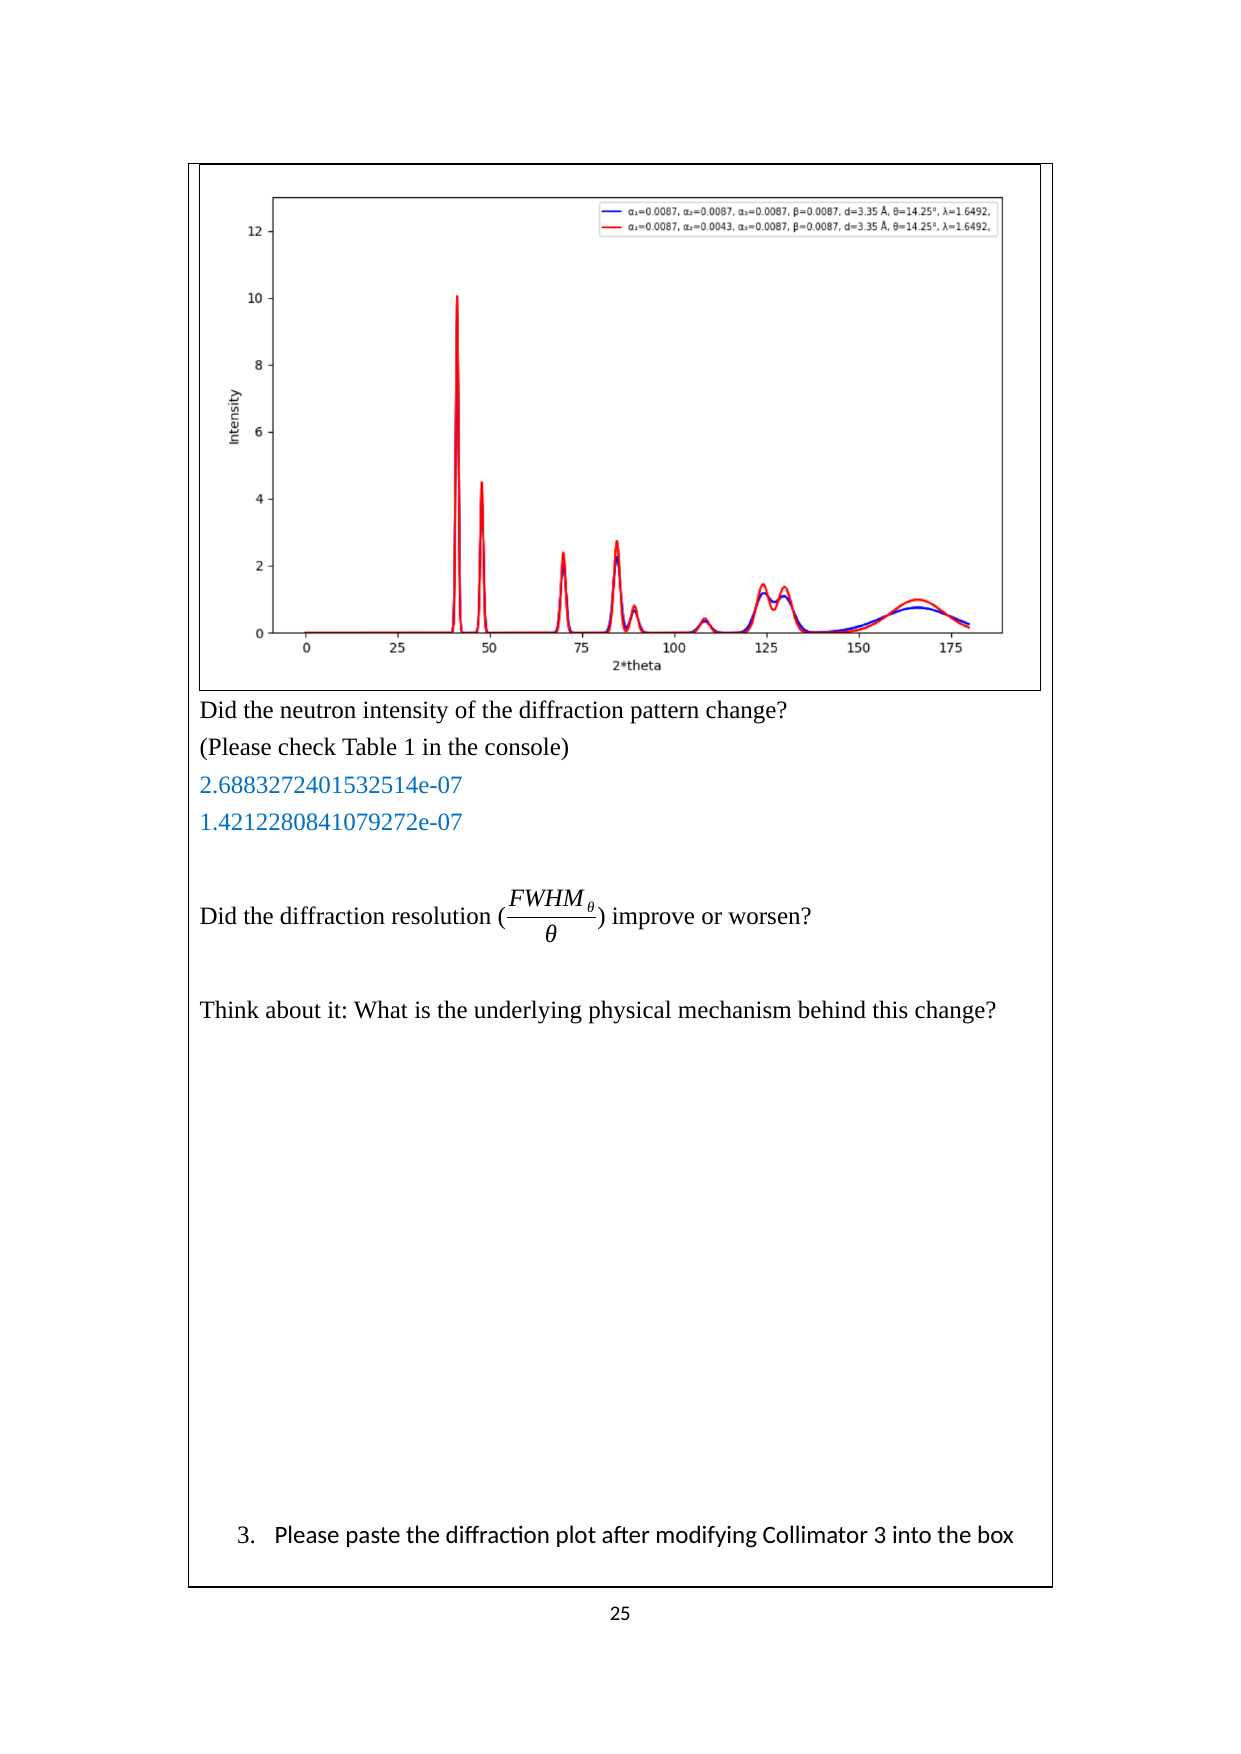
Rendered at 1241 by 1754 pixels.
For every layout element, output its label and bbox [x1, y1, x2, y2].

picture [211, 178, 1016, 675]
table_header [189, 164, 1052, 1586]
